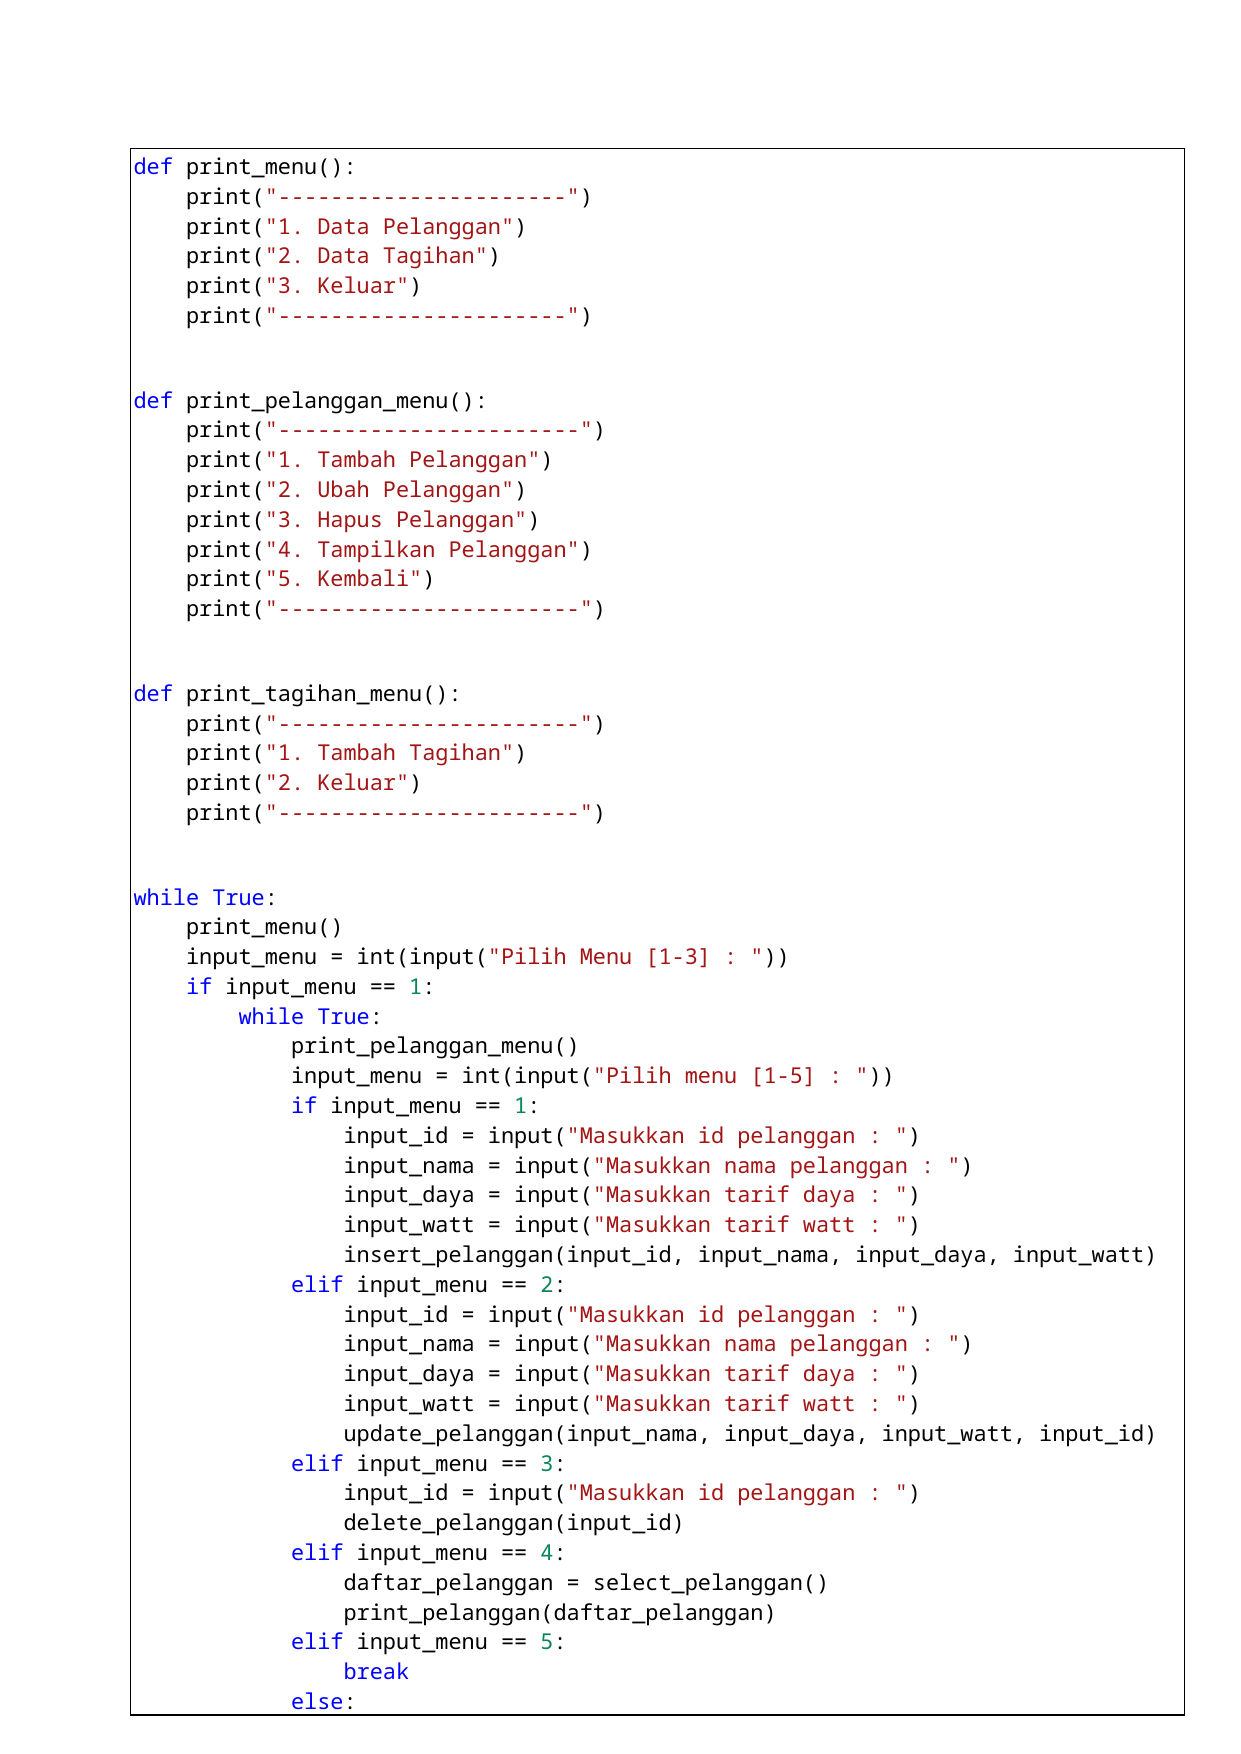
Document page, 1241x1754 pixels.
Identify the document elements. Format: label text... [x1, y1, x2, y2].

text input_nama = input("Masukkan nama pelanggan : ") [133, 1328, 1182, 1358]
text print("-----------------------") [133, 797, 1182, 827]
text insert_pelanggan(input_id, input_nama, input_daya, input_watt) [133, 1239, 1182, 1269]
text input_menu = int(input("Pilih Menu [1-3] : ")) [133, 941, 1182, 971]
text while True: [131, 878, 1184, 911]
text input_watt = input("Masukkan tarif watt : ") [133, 1388, 1182, 1418]
text print_menu() [133, 911, 1182, 941]
text while True: [133, 1001, 1182, 1030]
text print("-----------------------") [133, 707, 1182, 737]
text print("4. Tampilkan Pelanggan") [133, 533, 1182, 563]
text daftar_pelanggan = select_pelanggan() [133, 1567, 1182, 1596]
text elif input_menu == 2: [133, 1269, 1182, 1298]
text if input_menu == 1: [133, 1090, 1182, 1120]
text print("1. Tambah Pelanggan") [133, 444, 1182, 474]
text elif input_menu == 3: [133, 1447, 1182, 1477]
text else: [133, 1686, 1182, 1714]
text print_pelanggan(daftar_pelanggan) [133, 1596, 1182, 1626]
text delete_pelanggan(input_id) [133, 1507, 1182, 1537]
text print("2. Keluar") [133, 767, 1182, 797]
text print("2. Data Tagihan") [133, 240, 1182, 270]
text print("----------------------") [133, 181, 1182, 211]
text update_pelanggan(input_nama, input_daya, input_watt, input_id) [133, 1418, 1182, 1447]
text print("-----------------------") [133, 414, 1182, 444]
text input_daya = input("Masukkan tarif daya : ") [133, 1358, 1182, 1388]
text print("-----------------------") [133, 593, 1182, 623]
text input_id = input("Masukkan id pelanggan : ") [133, 1120, 1182, 1149]
text print("2. Ubah Pelanggan") [133, 474, 1182, 504]
text print_pelanggan_menu() [133, 1030, 1182, 1060]
text def print_pelanggan_menu(): [131, 381, 1184, 414]
text print("3. Keluar") [133, 270, 1182, 300]
text print("5. Kembali") [133, 563, 1182, 593]
text print("----------------------") [133, 300, 1182, 330]
text elif input_menu == 5: [133, 1626, 1182, 1656]
text if input_menu == 1: [133, 971, 1182, 1001]
text input_menu = int(input("Pilih menu [1-5] : ")) [133, 1060, 1182, 1090]
text print("1. Tambah Tagihan") [133, 737, 1182, 767]
text elif input_menu == 4: [133, 1537, 1182, 1567]
text input_nama = input("Masukkan nama pelanggan : ") [133, 1149, 1182, 1179]
text input_daya = input("Masukkan tarif daya : ") [133, 1179, 1182, 1209]
text def print_menu(): [131, 149, 1184, 181]
text def print_tagihan_menu(): [131, 674, 1184, 707]
text print("3. Hapus Pelanggan") [133, 504, 1182, 533]
text print("1. Data Pelanggan") [133, 211, 1182, 240]
text break [133, 1656, 1182, 1686]
text input_watt = input("Masukkan tarif watt : ") [133, 1209, 1182, 1239]
text input_id = input("Masukkan id pelanggan : ") [133, 1298, 1182, 1328]
text input_id = input("Masukkan id pelanggan : ") [133, 1477, 1182, 1507]
